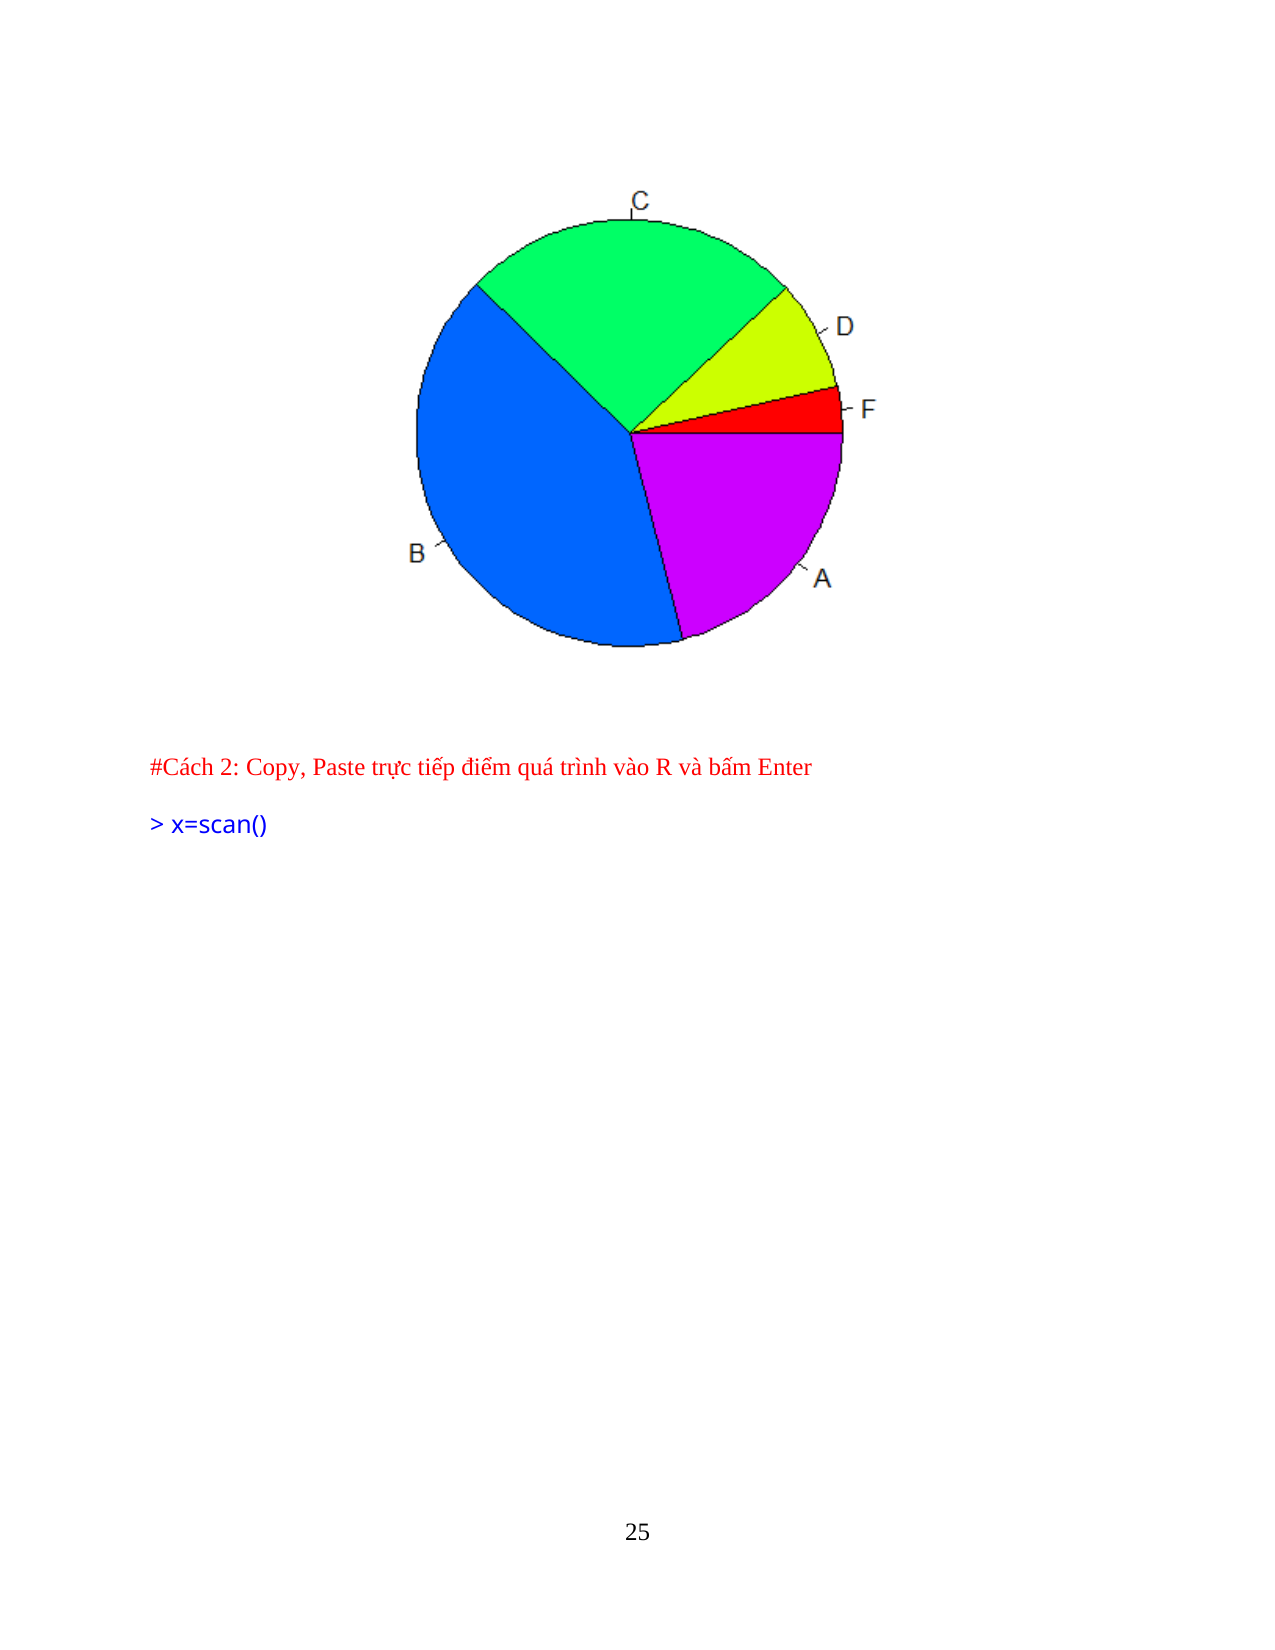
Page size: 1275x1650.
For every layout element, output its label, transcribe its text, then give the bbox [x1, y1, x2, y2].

text > x=scan() [150, 806, 1125, 840]
text #Cách 2: Copy, Paste trực tiếp điểm quá trình vào R và bấm Enter [150, 752, 1125, 781]
picture [357, 150, 918, 674]
